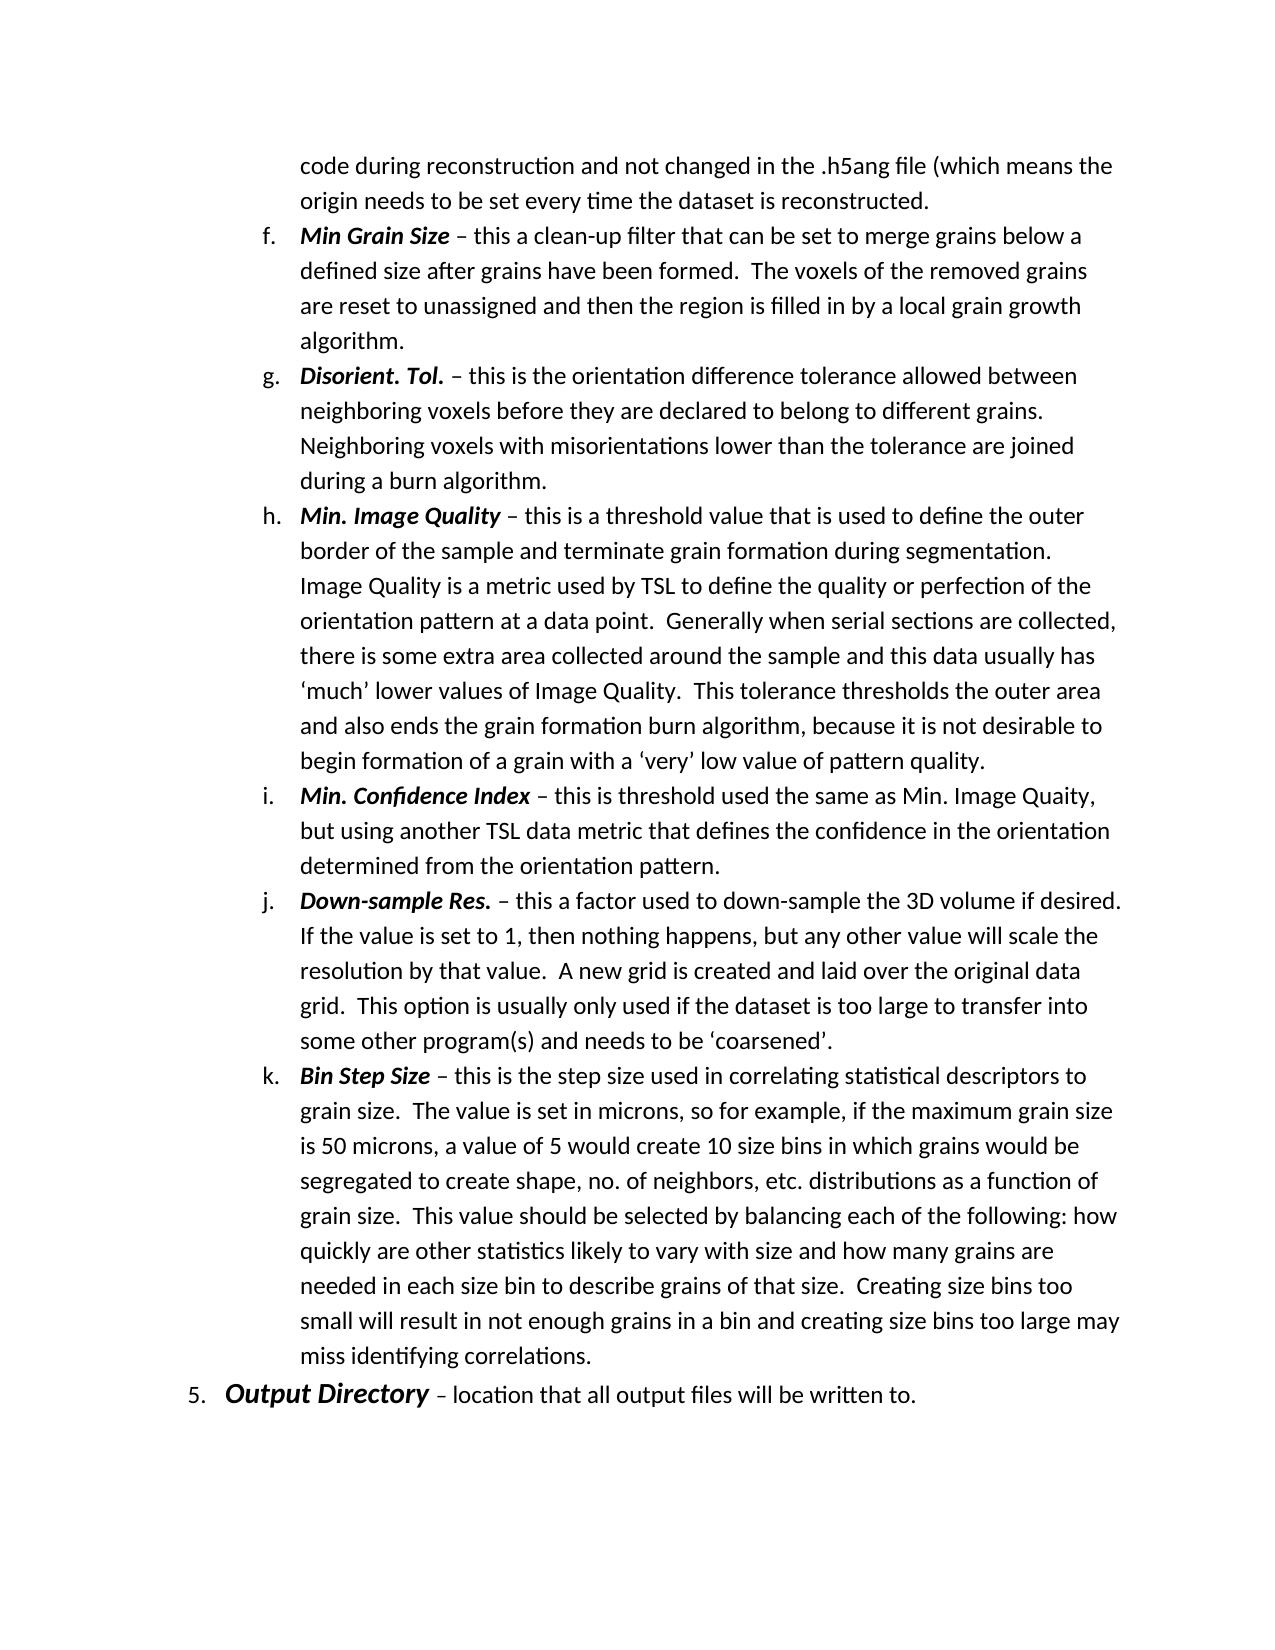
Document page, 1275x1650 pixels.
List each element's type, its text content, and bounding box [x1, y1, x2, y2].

list Min Grain Size – this a clean-up filter that can be set to merge grains below a defined size after grains have been formed. The voxels of the removed grains are reset to unassigned and then the region is filled in by a local grain growth algorithm. [262, 220, 1125, 356]
list Min. Image Quality – this is a threshold value that is used to define the outer border of the sample and terminate grain formation during segmentation. Image Quality is a metric used by TSL to define the quality or perfection of the orientation pattern at a data point. Generally when serial sections are collected, there is some extra area collected around the sample and this data usually has ‘much’ lower values of Image Quality. This tolerance thresholds the outer area and also ends the grain formation burn algorithm, because it is not desirable to begin formation of a grain with a ‘very’ low value of pattern quality. [262, 500, 1125, 776]
list Disorient. Tol. – this is the orientation difference tolerance allowed between neighboring voxels before they are declared to belong to different grains. Neighboring voxels with misorientations lower than the tolerance are joined during a burn algorithm. [262, 360, 1125, 496]
list Min. Confidence Index – this is threshold used the same as Min. Image Quaity, but using another TSL data metric that defines the confidence in the orientation determined from the orientation pattern. [262, 780, 1125, 881]
list Bin Step Size – this is the step size used in correlating statistical descriptors to grain size. The value is set in microns, so for example, if the maximum grain size is 50 microns, a value of 5 would create 10 size bins in which grains would be segregated to create shape, no. of neighbors, etc. distributions as a function of grain size. This value should be selected by balancing each of the following: how quickly are other statistics likely to vary with size and how many grains are needed in each size bin to describe grains of that size. Creating size bins too small will result in not enough grains in a bin and creating size bins too large may miss identifying correlations. [262, 1060, 1125, 1371]
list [262, 150, 1125, 216]
list Down-sample Res. – this a factor used to down-sample the 3D volume if desired. If the value is set to 1, then nothing happens, but any other value will scale the resolution by that value. A new grid is created and laid over the original data grid. This option is usually only used if the dataset is too large to transfer into some other program(s) and needs to be ‘coarsened’. [262, 885, 1125, 1056]
list Output Directory – location that all output files will be written to. [187, 1375, 1125, 1411]
